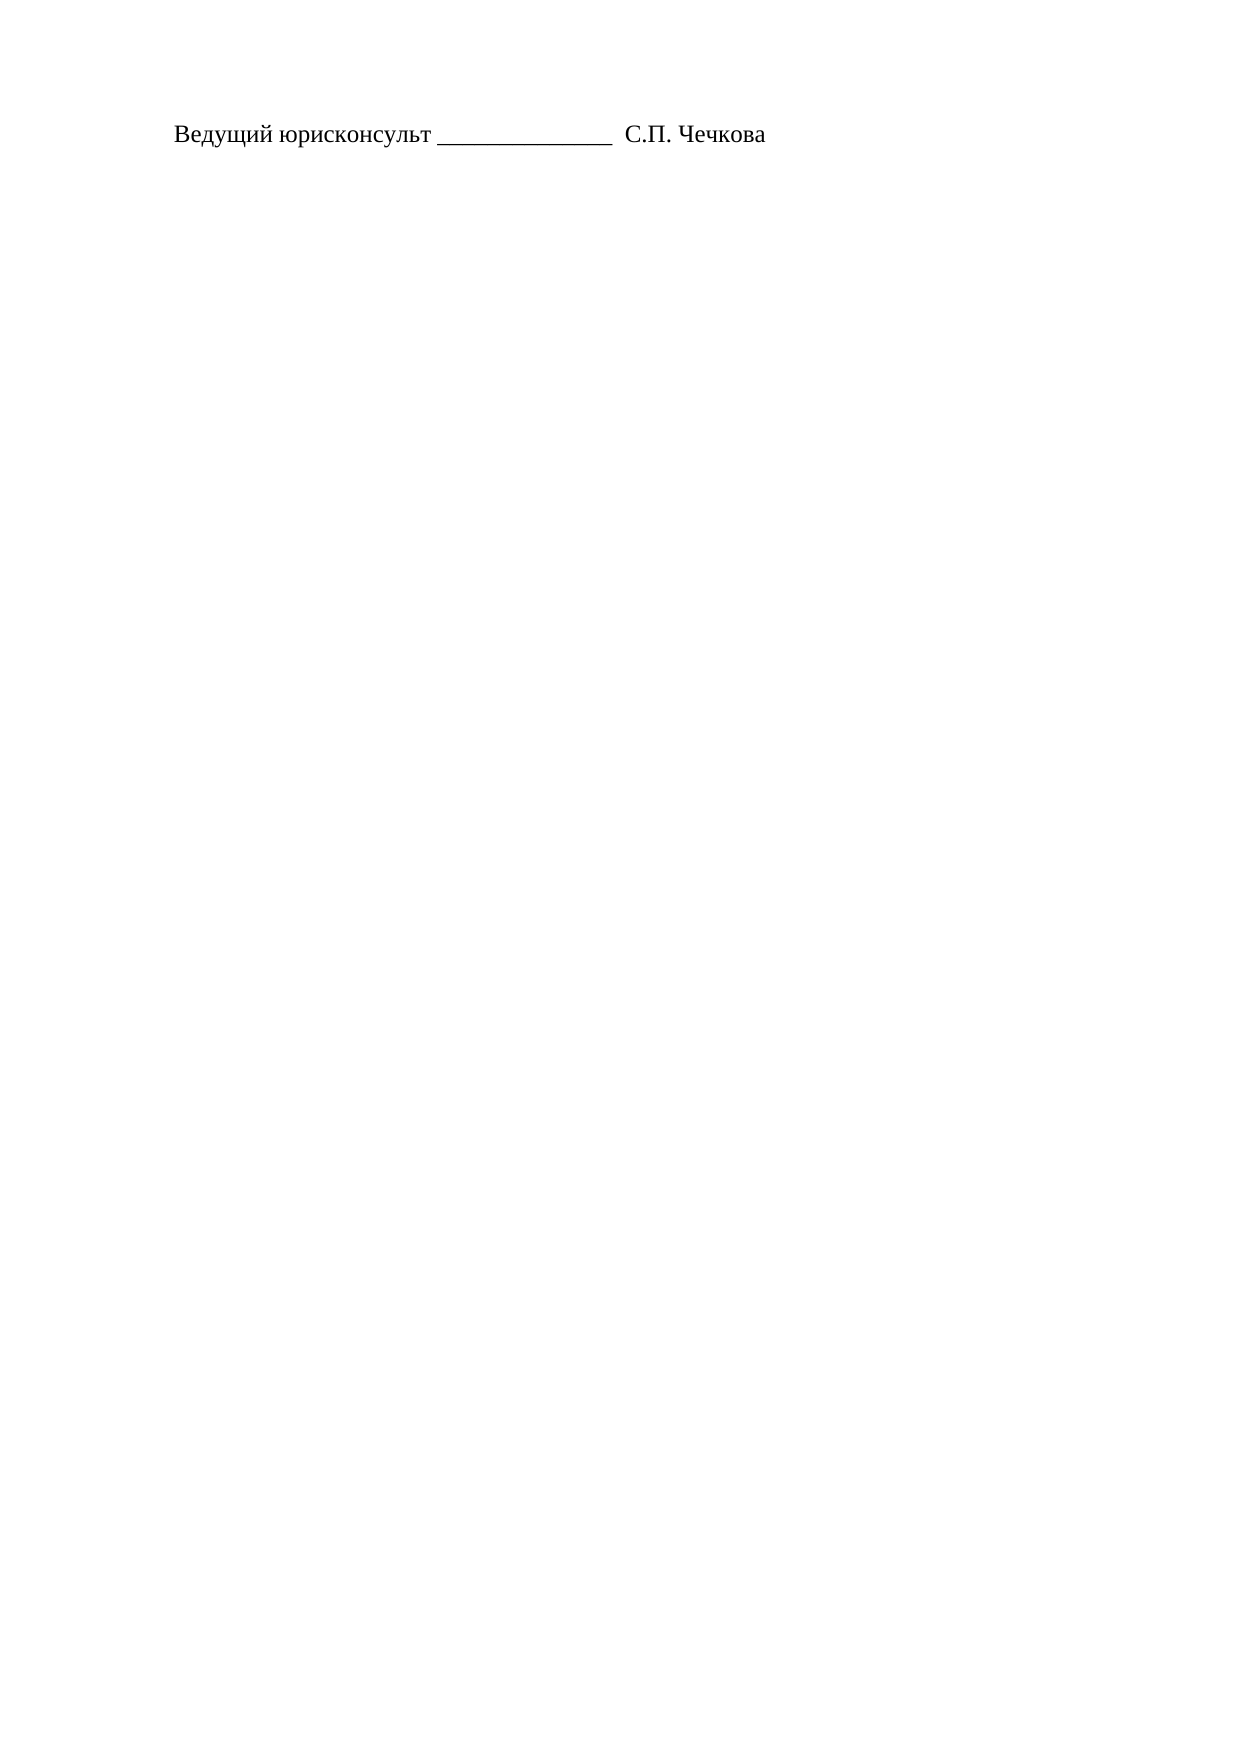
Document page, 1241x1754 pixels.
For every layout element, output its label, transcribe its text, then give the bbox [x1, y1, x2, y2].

text Ведущий юрисконсульт ______________ С.П. Чечкова [174, 119, 1155, 148]
